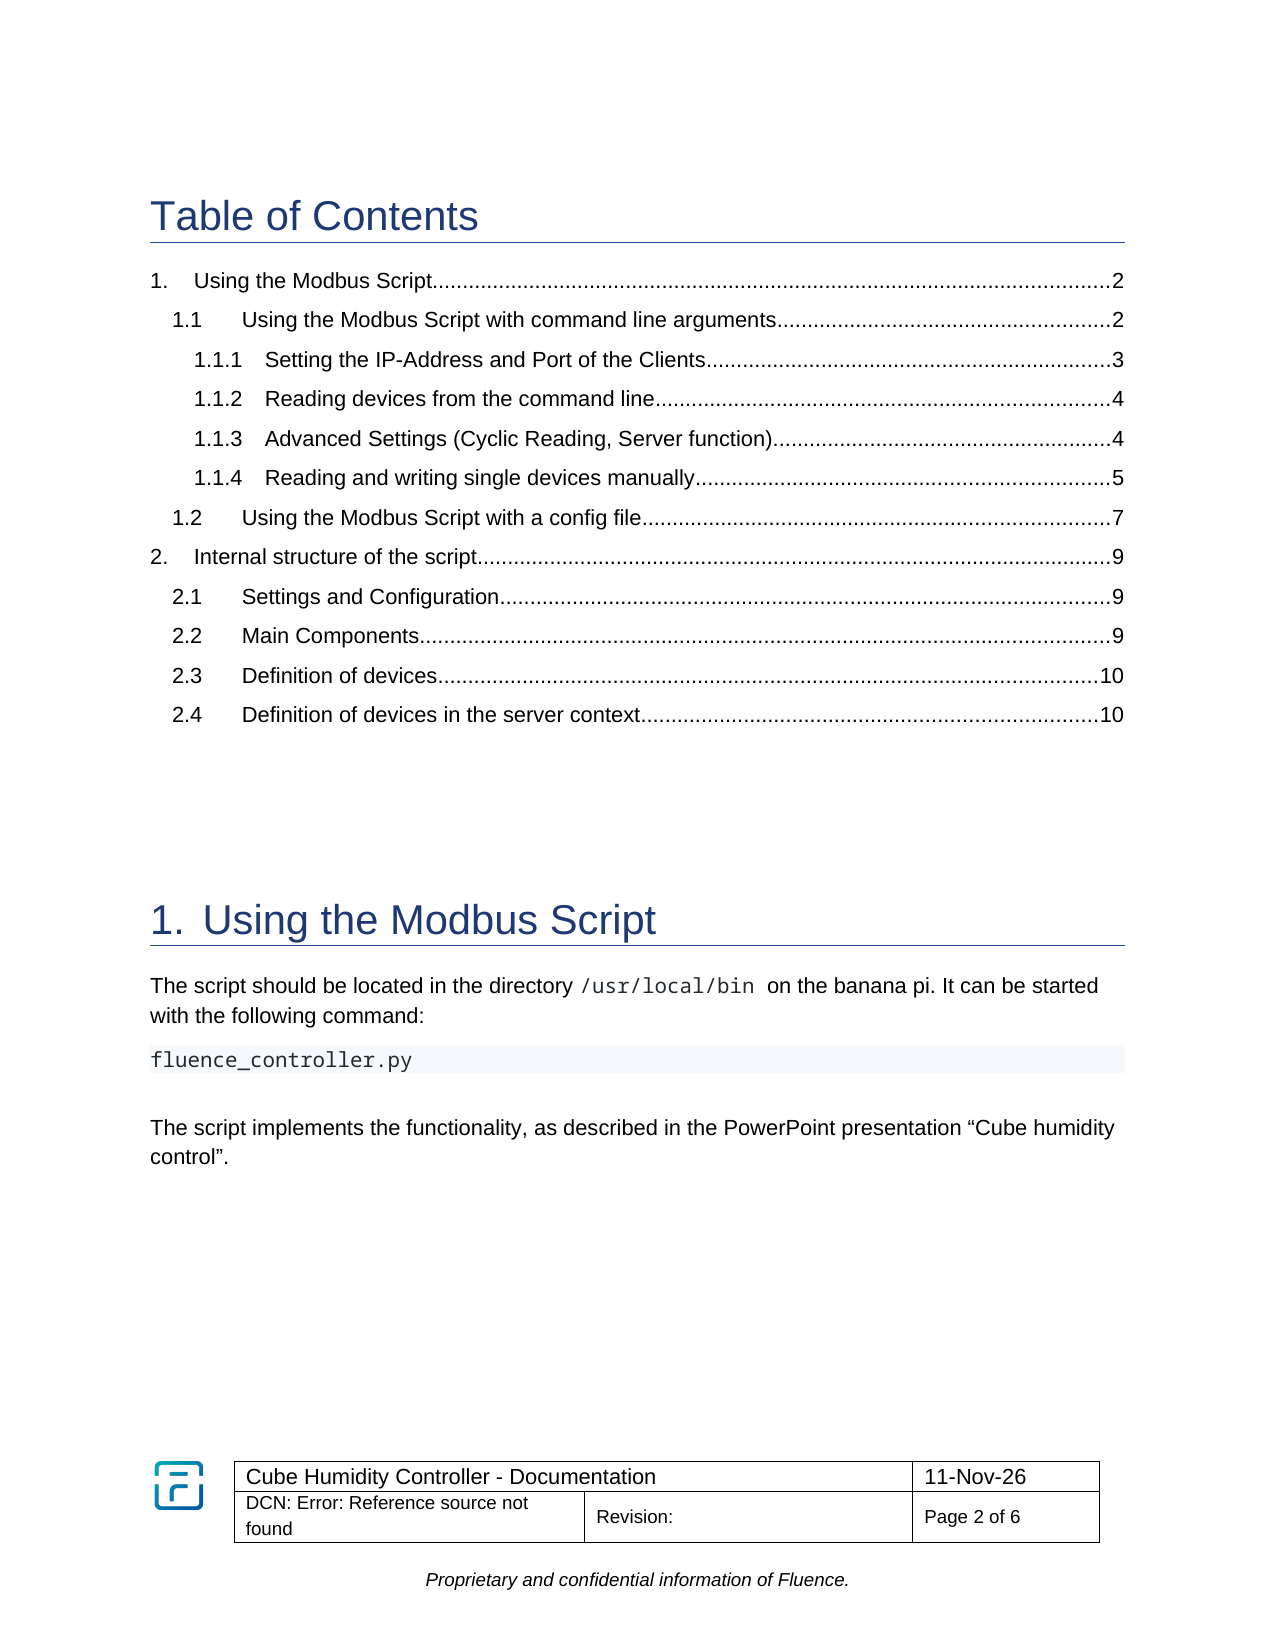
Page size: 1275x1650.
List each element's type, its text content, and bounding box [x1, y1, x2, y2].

subtitle Using the Modbus Script [150, 895, 1125, 945]
text The script should be located in the directory /usr/local/bin on the banana pi. It can be started with the following command: [150, 971, 1125, 1028]
picture [154, 1460, 204, 1511]
text fluence_controller.py [150, 1045, 1125, 1073]
text The script implements the functionality, as described in the PowerPoint presentation “Cube humidity control”. [150, 1114, 1125, 1169]
